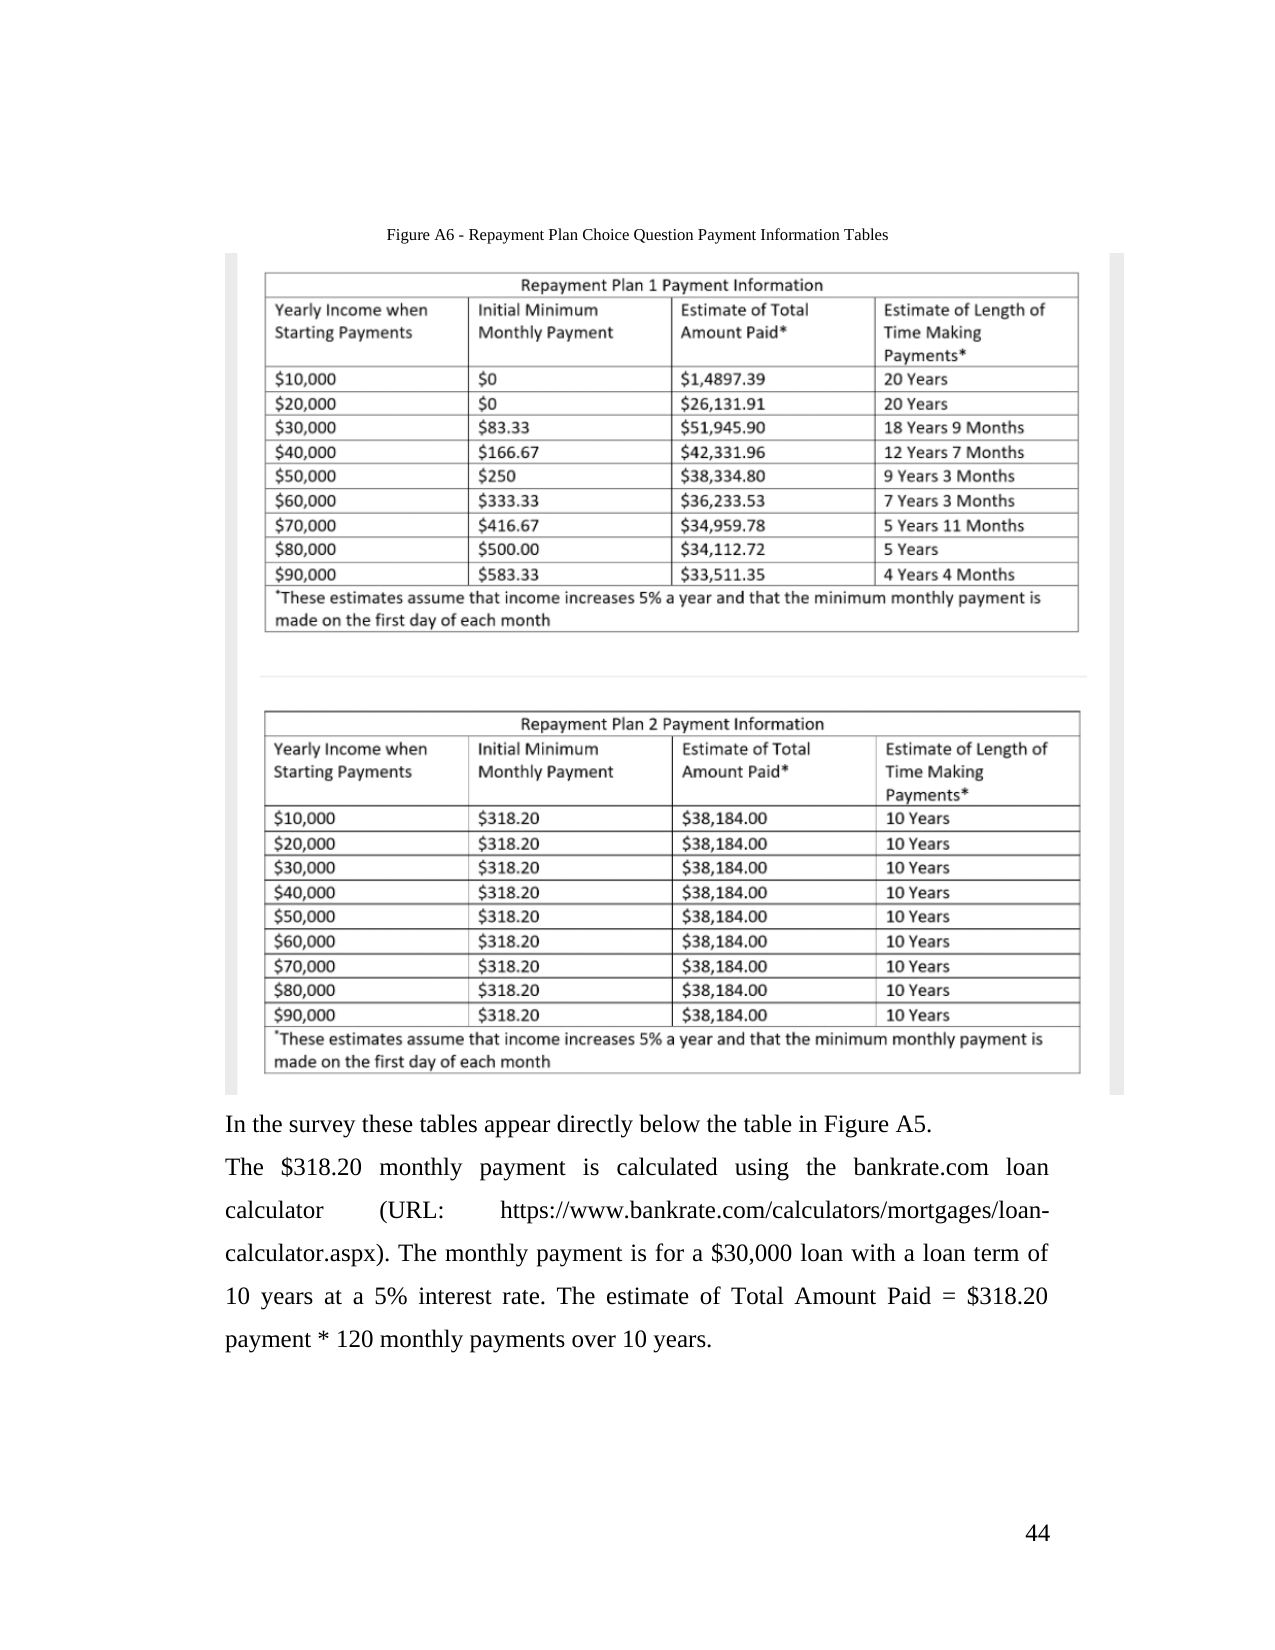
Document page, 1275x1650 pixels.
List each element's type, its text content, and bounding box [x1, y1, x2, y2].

text Figure A6 - Repayment Plan Choice Question Payment Information Tables [225, 225, 1050, 244]
text In the survey these tables appear directly below the table in Figure A5. [225, 1109, 1050, 1138]
text The $318.20 monthly payment is calculated using the bankrate.com loan calculator (URL: https://www.bankrate.com/calculators/mortgages/loan-calculator.aspx). The monthly payment is for a $30,000 loan with a loan term of 10 years at a 5% interest rate. The estimate of Total Amount Paid = $318.20 payment * 120 monthly payments over 10 years. [225, 1152, 1050, 1353]
picture [225, 253, 1124, 1095]
